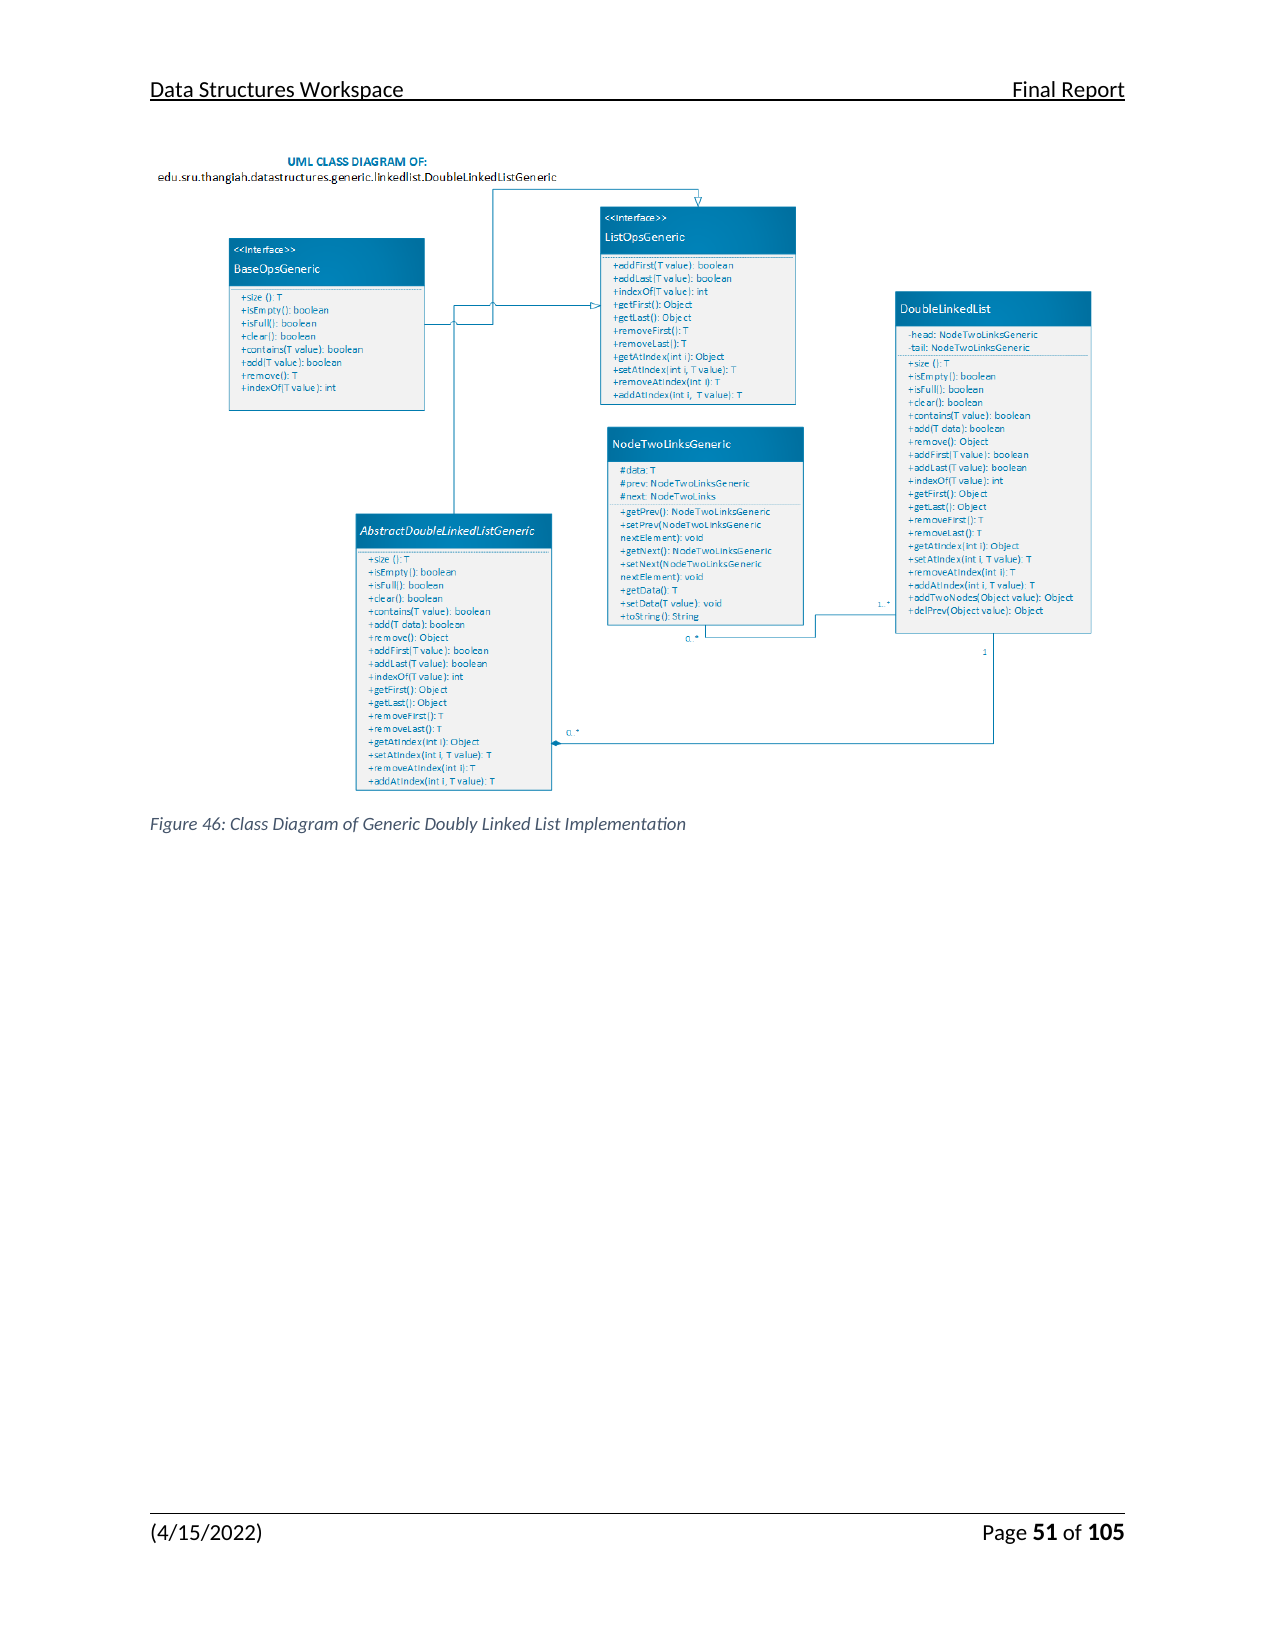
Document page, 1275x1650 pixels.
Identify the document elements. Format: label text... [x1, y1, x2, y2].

picture [150, 150, 1092, 793]
